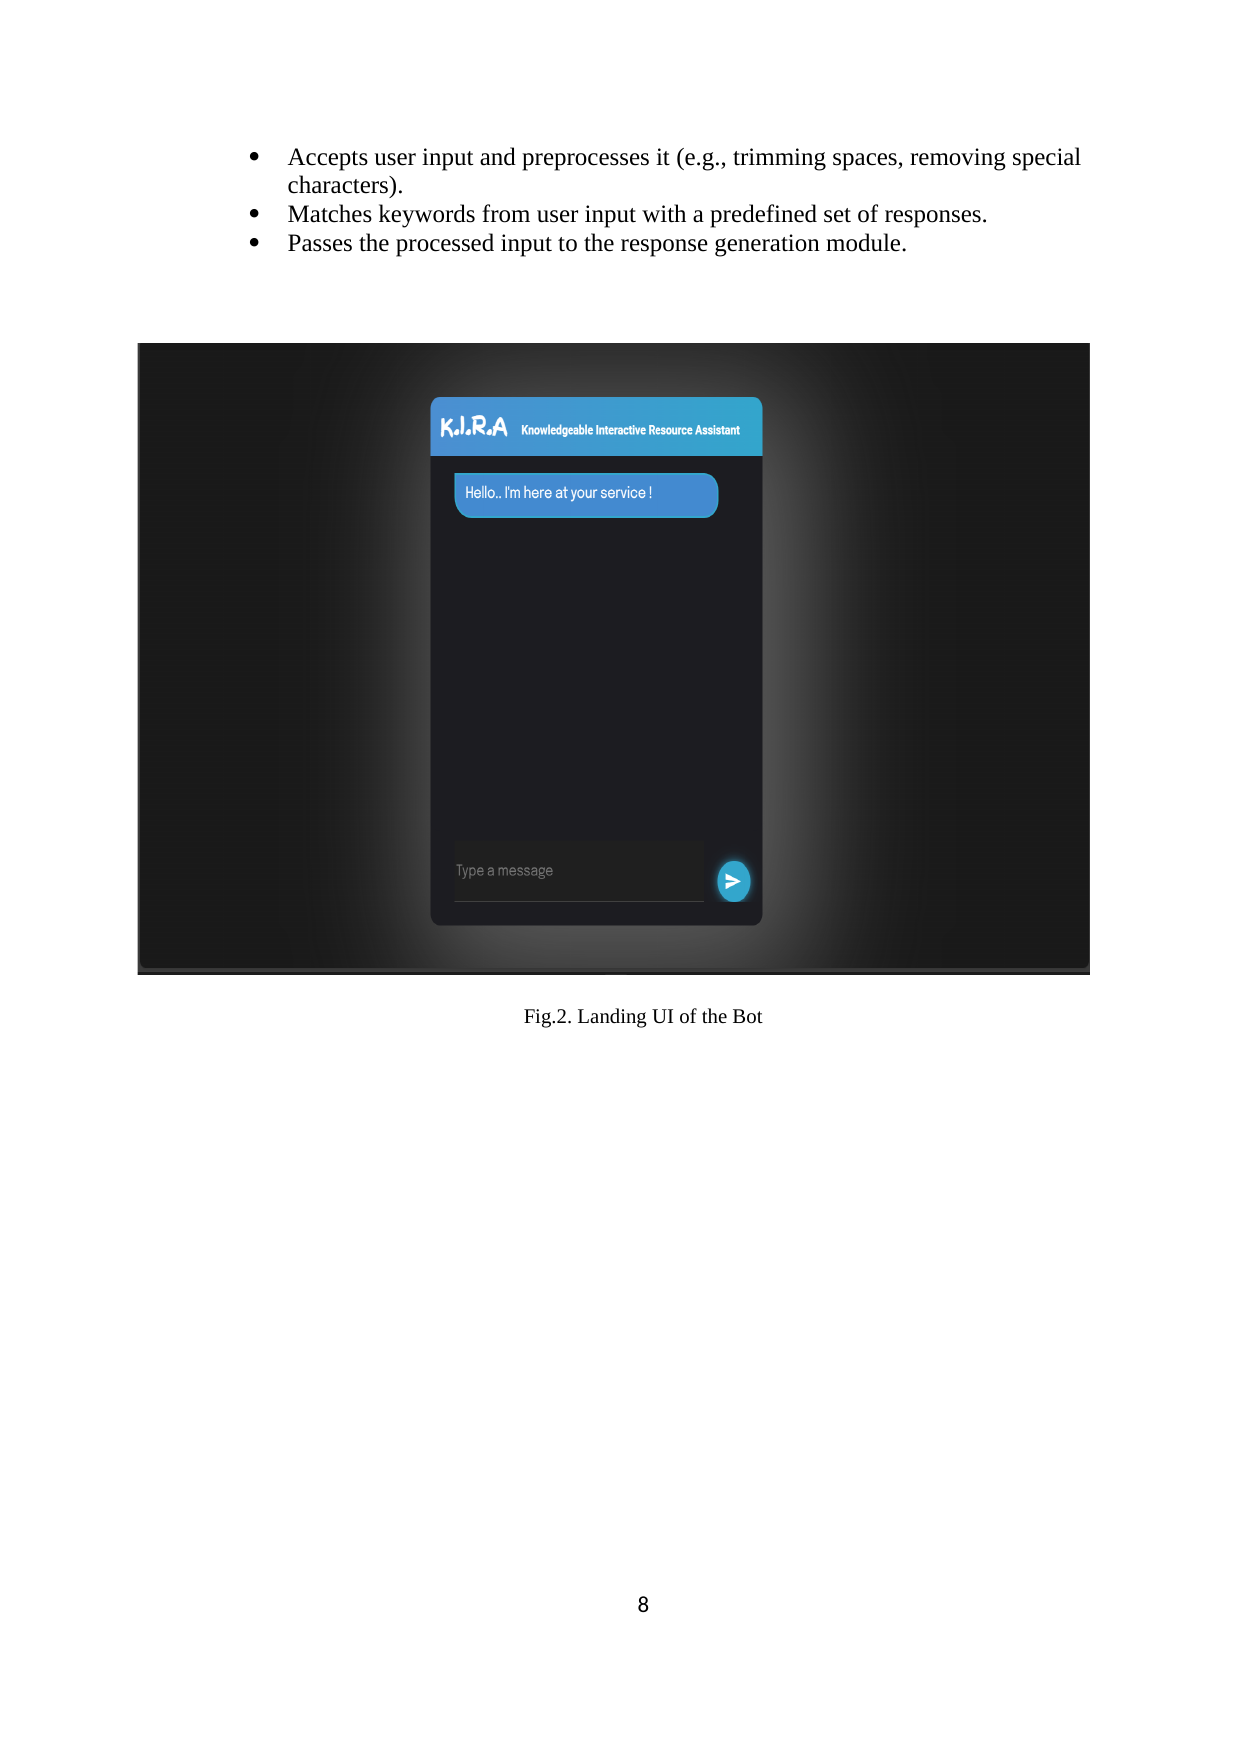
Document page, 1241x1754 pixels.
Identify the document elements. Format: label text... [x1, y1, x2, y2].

list Accepts user input and preprocesses it (e.g., trimming spaces, removing special characters). [250, 142, 1148, 199]
text Fig.2. Landing UI of the Bot [137, 1004, 1148, 1028]
list Matches keywords from user input with a predefined set of responses. [250, 199, 1148, 228]
picture [137, 343, 1090, 975]
list Passes the processed input to the response generation module. [250, 228, 1148, 257]
